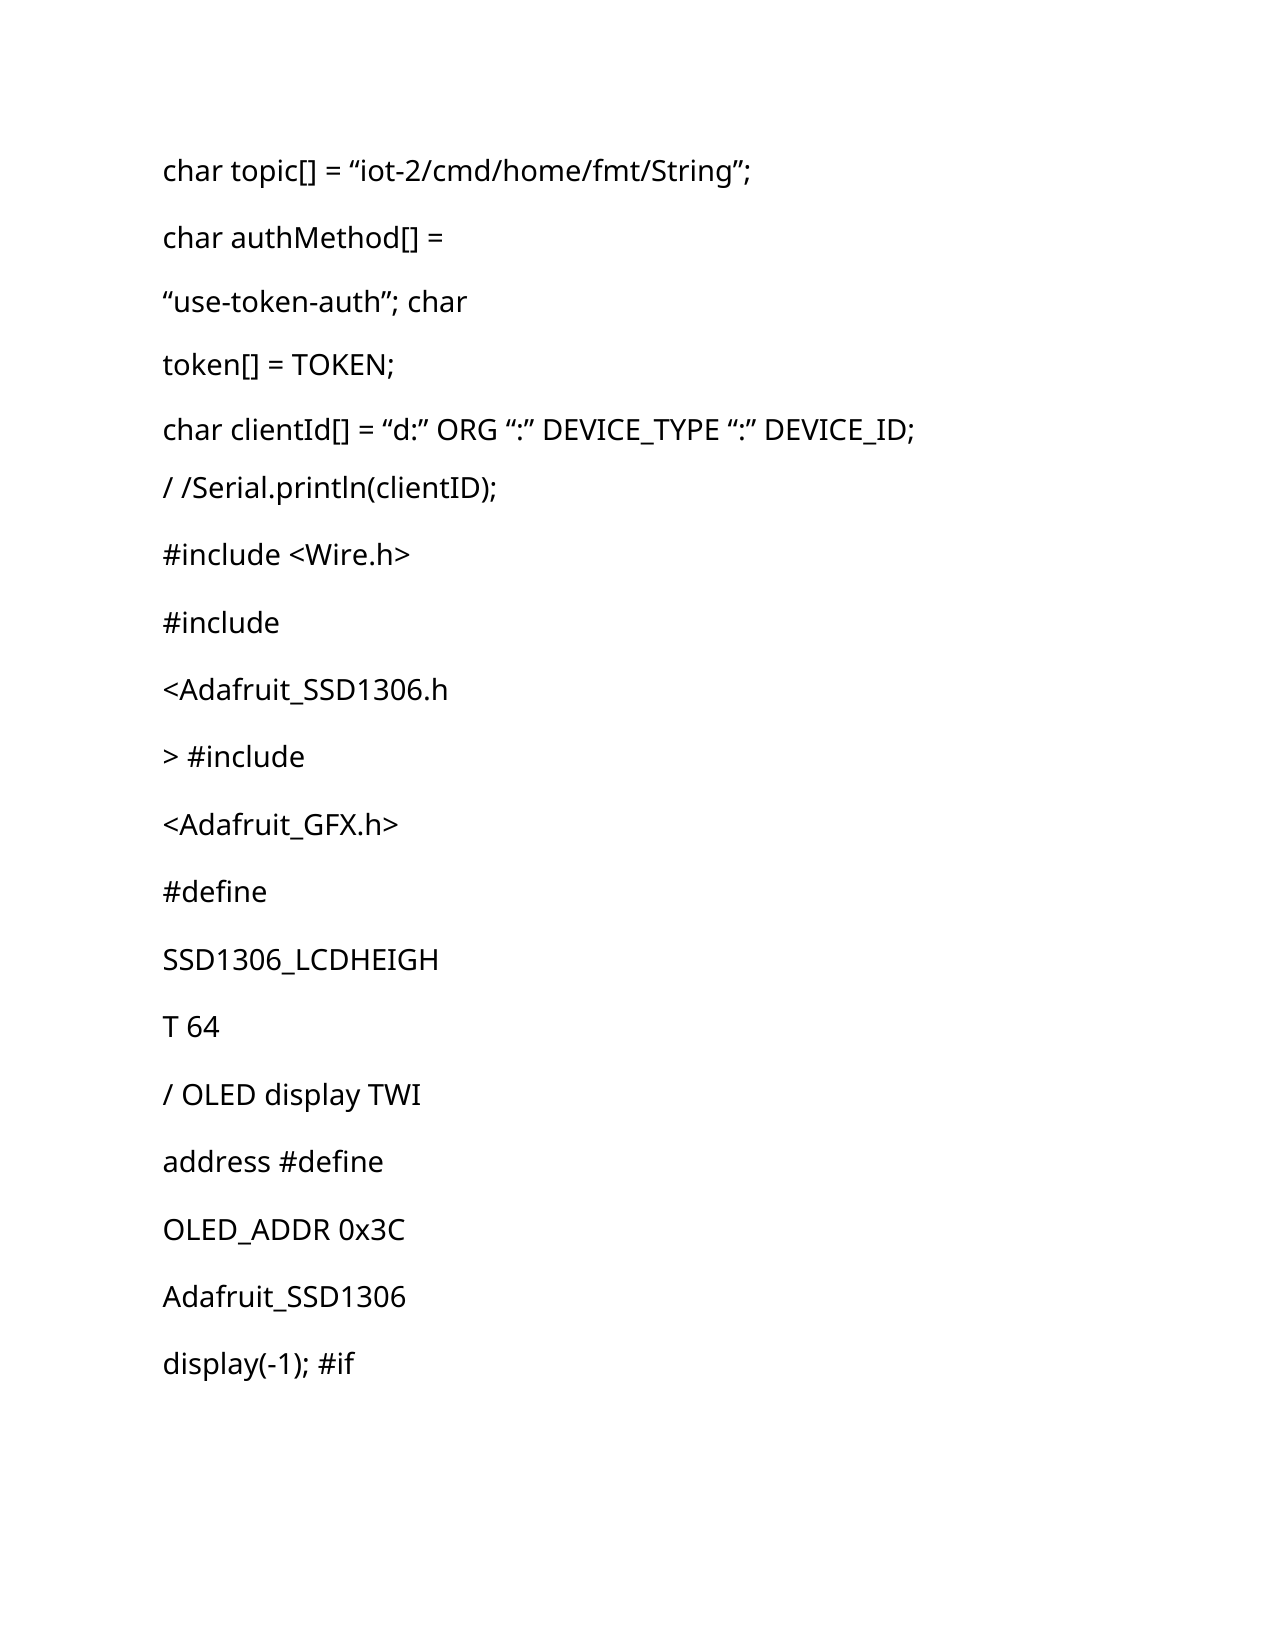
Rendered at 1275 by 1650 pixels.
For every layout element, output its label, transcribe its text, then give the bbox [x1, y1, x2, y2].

text char authMethod[] = “use-token-auth”; char token[] = TOKEN; [162, 218, 496, 384]
text char clientId[] = “d:” ORG “:” DEVICE_TYPE “:” DEVICE_ID; [162, 409, 1125, 449]
text #include <Adafruit_SSD1306.h> #include <Adafruit_GFX.h> #deﬁne SSD1306_LCDHEIGHT 64 [162, 602, 451, 1046]
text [162, 1074, 442, 1383]
text char topic[] = “iot-2/cmd/home/fmt/String”; [162, 150, 888, 190]
text / /Serial.println(clientID); #include <Wire.h> [162, 467, 549, 574]
